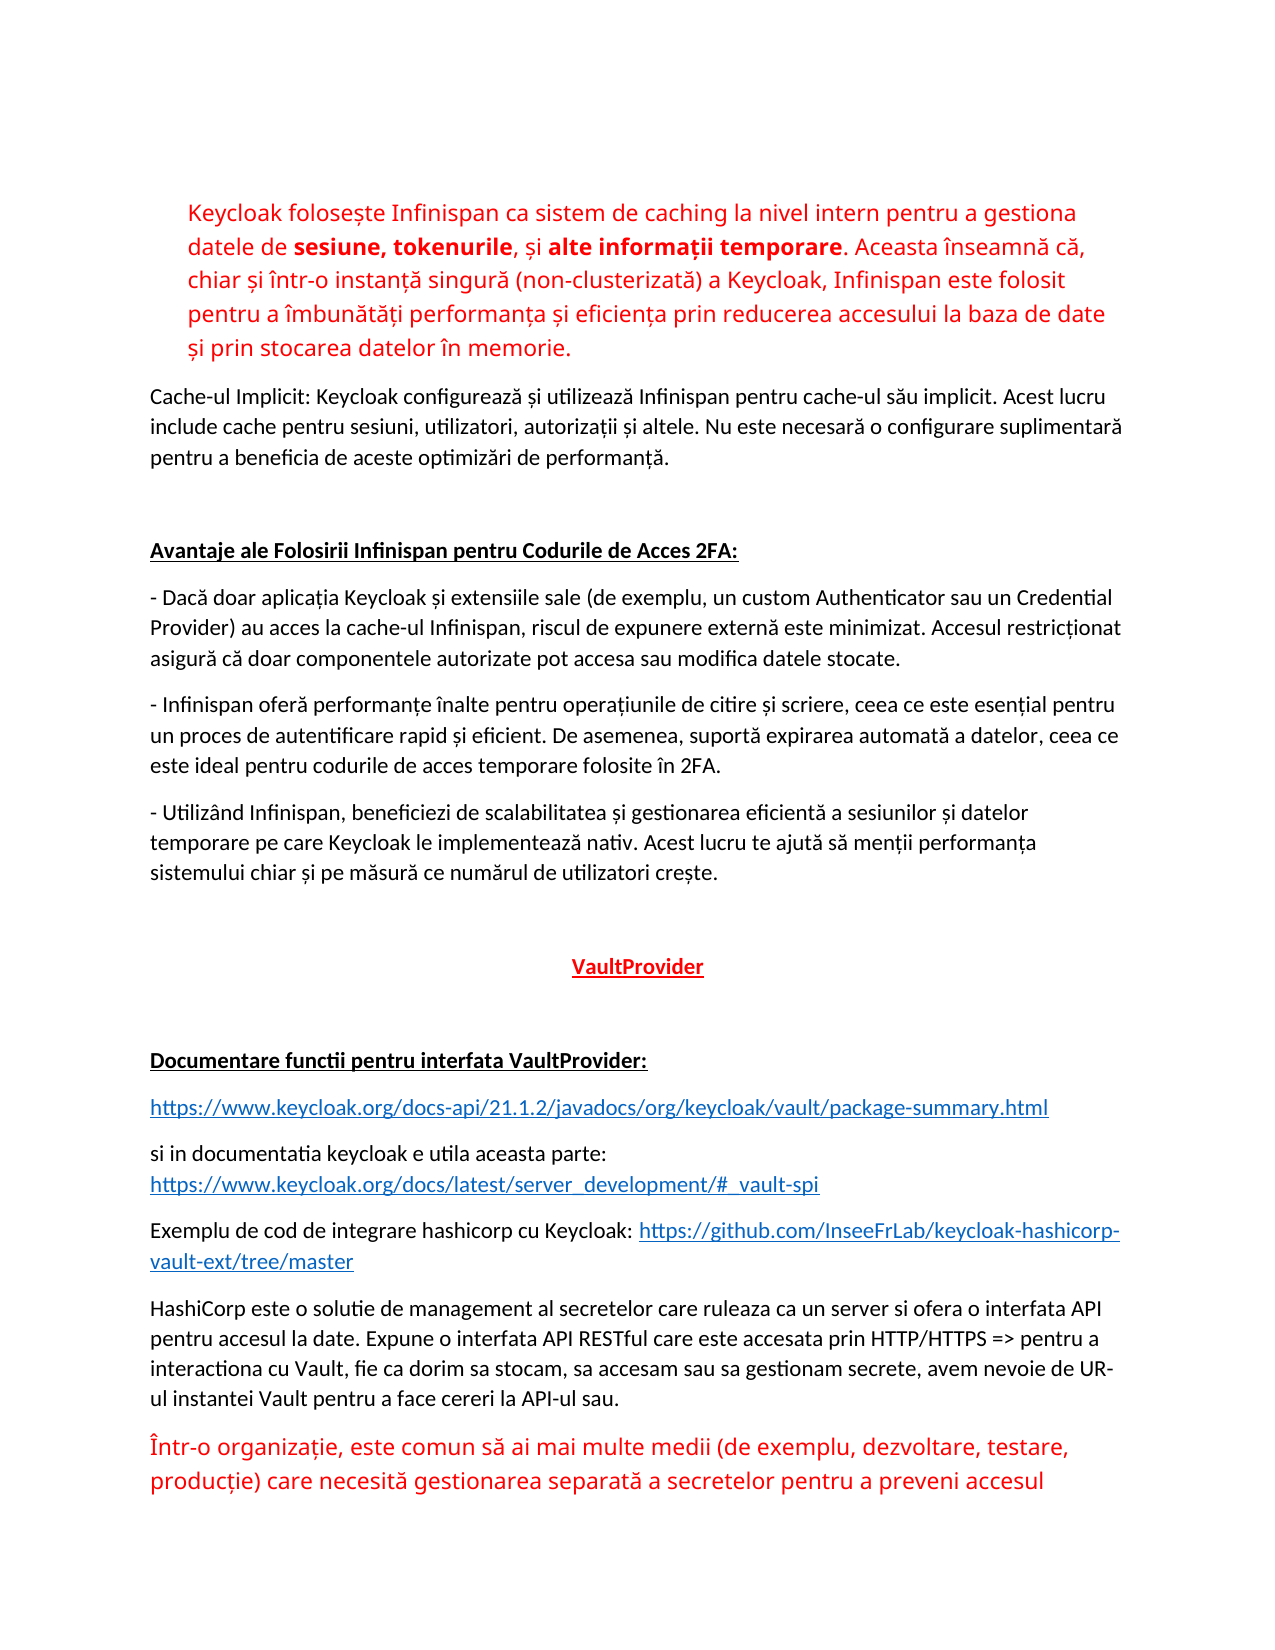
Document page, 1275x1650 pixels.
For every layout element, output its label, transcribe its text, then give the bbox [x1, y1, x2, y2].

text - Infinispan oferă performanțe înalte pentru operațiunile de citire și scriere, ceea ce este esențial pentru un proces de autentificare rapid și eficient. De asemenea, suportă expirarea automată a datelor, ceea ce este ideal pentru codurile de acces temporare folosite în 2FA. [150, 691, 1125, 779]
text HashiCorp este o solutie de management al secretelor care ruleaza ca un server si ofera o interfata API pentru accesul la date. Expune o interfata API RESTful care este accesata prin HTTP/HTTPS => pentru a interactiona cu Vault, fie ca dorim sa stocam, sa accesam sau sa gestionam secrete, avem nevoie de UR-ul instantei Vault pentru a face cereri la API-ul sau. [150, 1294, 1125, 1412]
text Documentare functii pentru interfata VaultProvider: [150, 1046, 1125, 1074]
text - Dacă doar aplicația Keycloak și extensiile sale (de exemplu, un custom Authenticator sau un Credential Provider) au acces la cache-ul Infinispan, riscul de expunere externă este minimizat. Accesul restricționat asigură că doar componentele autorizate pot accesa sau modifica datele stocate. [150, 583, 1125, 672]
text Keycloak folosește Infinispan ca sistem de caching la nivel intern pentru a gestiona datele de sesiune, tokenurile, și alte informații temporare. Aceasta înseamnă că, chiar și într-o instanță singură (non-clusterizată) a Keycloak, Infinispan este folosit pentru a îmbunătăți performanța și eficiența prin reducerea accesului la baza de date și prin stocarea datelor în memorie. [187, 197, 1125, 363]
text VaultProvider [150, 952, 1125, 980]
text si in documentatia keycloak e utila aceasta parte: https://www.keycloak.org/docs/latest/server_development/#_vault-spi [150, 1139, 1125, 1198]
text Exemplu de cod de integrare hashicorp cu Keycloak: https://github.com/InseeFrLab/keycloak-hashicorp-vault-ext/tree/master [150, 1217, 1125, 1275]
text - Utilizând Infinispan, beneficiezi de scalabilitatea și gestionarea eficientă a sesiunilor și datelor temporare pe care Keycloak le implementează nativ. Acest lucru te ajută să menții performanța sistemului chiar și pe măsură ce numărul de utilizatori crește. [150, 798, 1125, 886]
text https://www.keycloak.org/docs-api/21.1.2/javadocs/org/keycloak/vault/package-summary.html [150, 1093, 1125, 1121]
text Cache-ul Implicit: Keycloak configurează și utilizează Infinispan pentru cache-ul său implicit. Acest lucru include cache pentru sesiuni, utilizatori, autorizații și altele. Nu este necesară o configurare suplimentară pentru a beneficia de aceste optimizări de performanță. [150, 382, 1125, 471]
text Avantaje ale Folosirii Infinispan pentru Codurile de Acces 2FA: [150, 536, 1125, 564]
